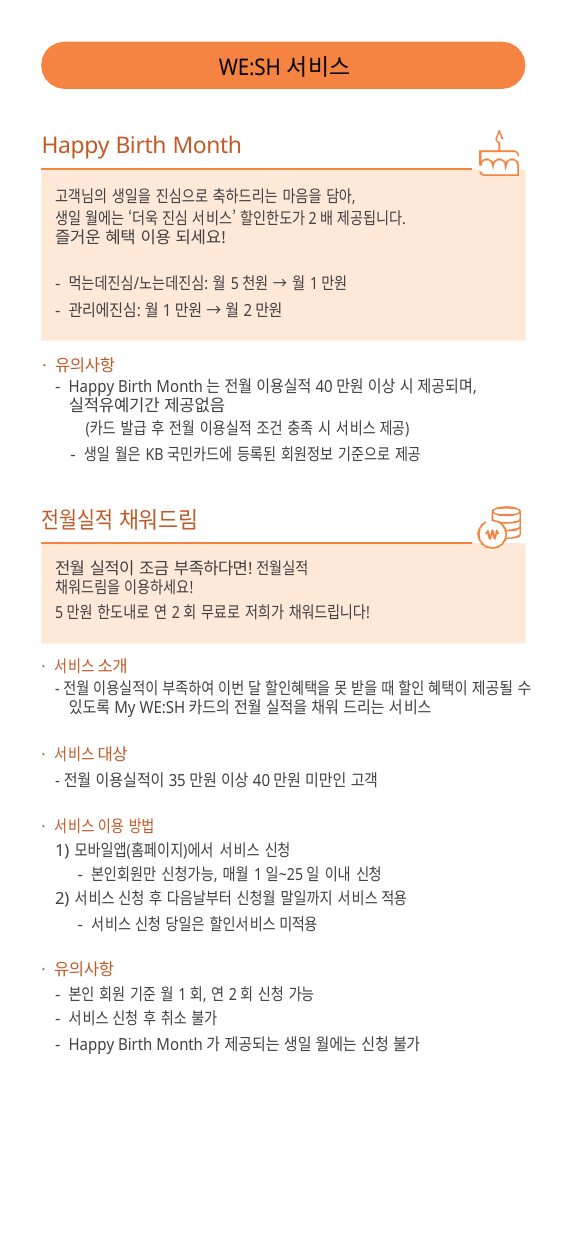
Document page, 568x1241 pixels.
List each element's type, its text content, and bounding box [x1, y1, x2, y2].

list 서비스 신청 당일은 할인서비스 미적용 [77, 909, 541, 936]
list 생일 월은 KB국민카드에 등록된 회원정보 기준으로 제공 [19, 439, 472, 465]
text - 전월 이용실적이 35만원 이상 40만원 미만인 고객 [55, 766, 541, 792]
list 서비스 신청 후 취소 불가 [55, 1005, 541, 1029]
list 본인회원만 신청가능, 매월 1일~25일 이내 신청 [77, 861, 541, 885]
list 모바일앱(홈페이지)에서 서비스 신청 [55, 837, 541, 861]
list 유의사항 [42, 130, 541, 376]
list 서비스 대상 [41, 739, 541, 766]
list 서비스 신청 후 다음날부터 신청월 말일까지 서비스 적용 [55, 885, 541, 909]
list 유의사항 [41, 955, 541, 981]
list 서비스 소개 [41, 503, 541, 678]
list Happy Birth Month가 제공되는 생일 월에는 신청 불가 [55, 1029, 541, 1055]
list 서비스 이용 방법 [41, 811, 541, 837]
list Happy Birth Month는 전월 이용실적 40만원 이상 시 제공되며, 실적유예기간 제공없음 [55, 376, 493, 416]
text - 전월 이용실적이 부족하여 이번 달 할인혜택을 못 받을 때 할인 혜택이 제공될 수 있도록 My WE:SH카드의 전월 실적을 채워 드리는 서비스 [55, 679, 541, 719]
text (카드 발급 후 전월 이용실적 조건 충족 시 서비스 제공) [19, 416, 476, 439]
list 본인 회원 기준 월 1회, 연 2회 신청 가능 [55, 981, 541, 1005]
